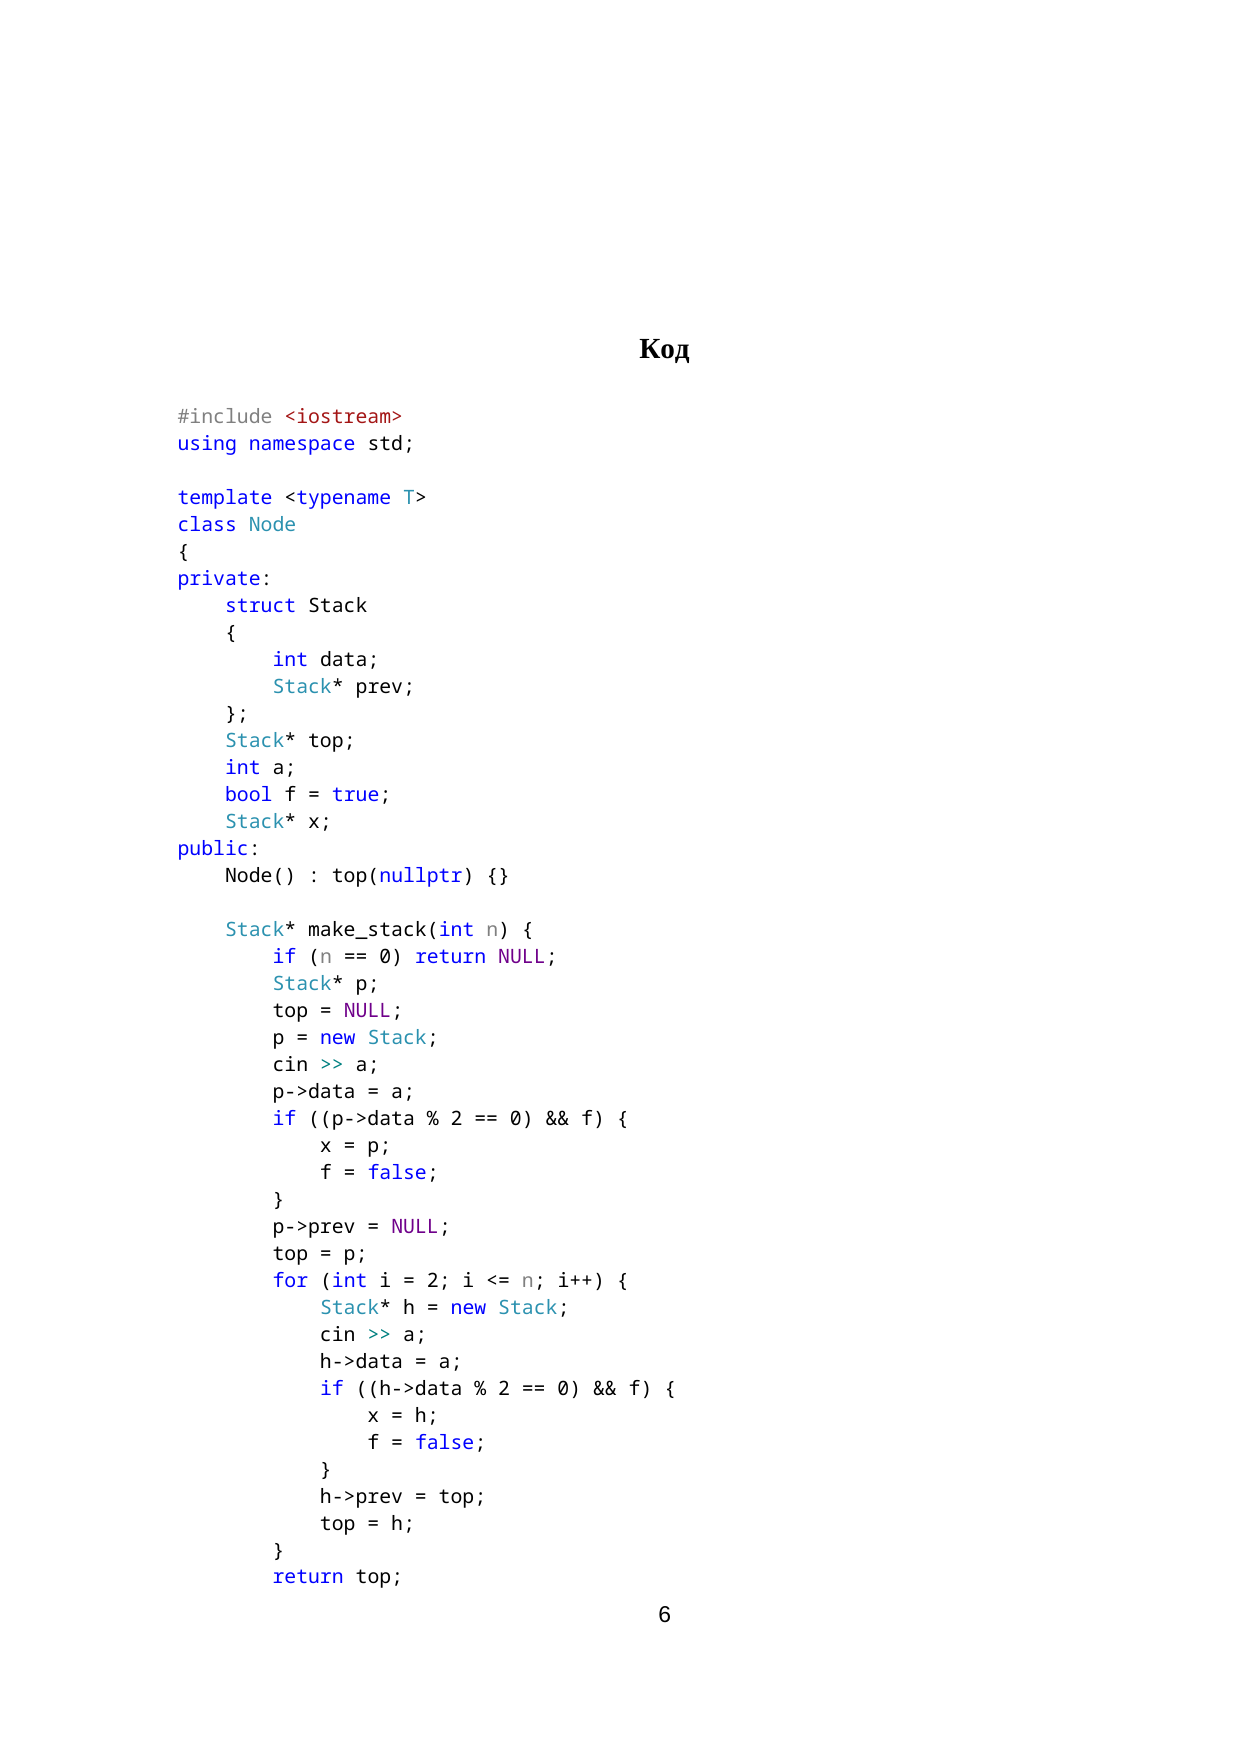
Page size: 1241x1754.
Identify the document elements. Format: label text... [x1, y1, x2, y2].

text p->prev = NULL; [177, 1212, 1152, 1239]
text if ((h->data % 2 == 0) && f) { [177, 1374, 1152, 1401]
text h->prev = top; [177, 1482, 1152, 1509]
text f = false; [177, 1158, 1152, 1185]
text x = p; [177, 1131, 1152, 1158]
text Stack* prev; [177, 672, 1152, 699]
text int data; [177, 646, 1152, 672]
text top = p; [177, 1239, 1152, 1266]
text Node() : top(nullptr) {} [177, 861, 1152, 888]
text cin >> a; [177, 1050, 1152, 1077]
text x = h; [177, 1401, 1152, 1428]
text { [177, 538, 1152, 564]
text } [177, 1536, 1152, 1563]
text } [177, 1455, 1152, 1482]
text { [177, 618, 1152, 646]
text private: [177, 564, 1152, 592]
text Stack* make_stack(int n) { [177, 915, 1152, 942]
text bool f = true; [177, 780, 1152, 807]
text }; [177, 699, 1152, 726]
text if ((p->data % 2 == 0) && f) { [177, 1104, 1152, 1131]
text Stack* top; [177, 726, 1152, 753]
text using namespace std; [177, 430, 1152, 457]
text p->data = a; [177, 1077, 1152, 1104]
text for (int i = 2; i <= n; i++) { [177, 1266, 1152, 1293]
text Stack* p; [177, 969, 1152, 996]
text f = false; [177, 1428, 1152, 1455]
text template <typename T> [177, 484, 1152, 511]
text cin >> a; [177, 1320, 1152, 1347]
text Stack* x; [177, 807, 1152, 834]
text #include <iostream> [177, 403, 1152, 430]
text struct Stack [177, 592, 1152, 618]
text return top; [177, 1563, 1152, 1590]
text } [177, 1185, 1152, 1212]
text top = NULL; [177, 996, 1152, 1023]
text Код [177, 332, 1152, 365]
text Stack* h = new Stack; [177, 1293, 1152, 1320]
text class Node [177, 511, 1152, 538]
text top = h; [177, 1509, 1152, 1536]
text p = new Stack; [177, 1023, 1152, 1050]
text if (n == 0) return NULL; [177, 942, 1152, 969]
text h->data = a; [177, 1347, 1152, 1374]
text int a; [177, 753, 1152, 780]
text public: [177, 834, 1152, 861]
